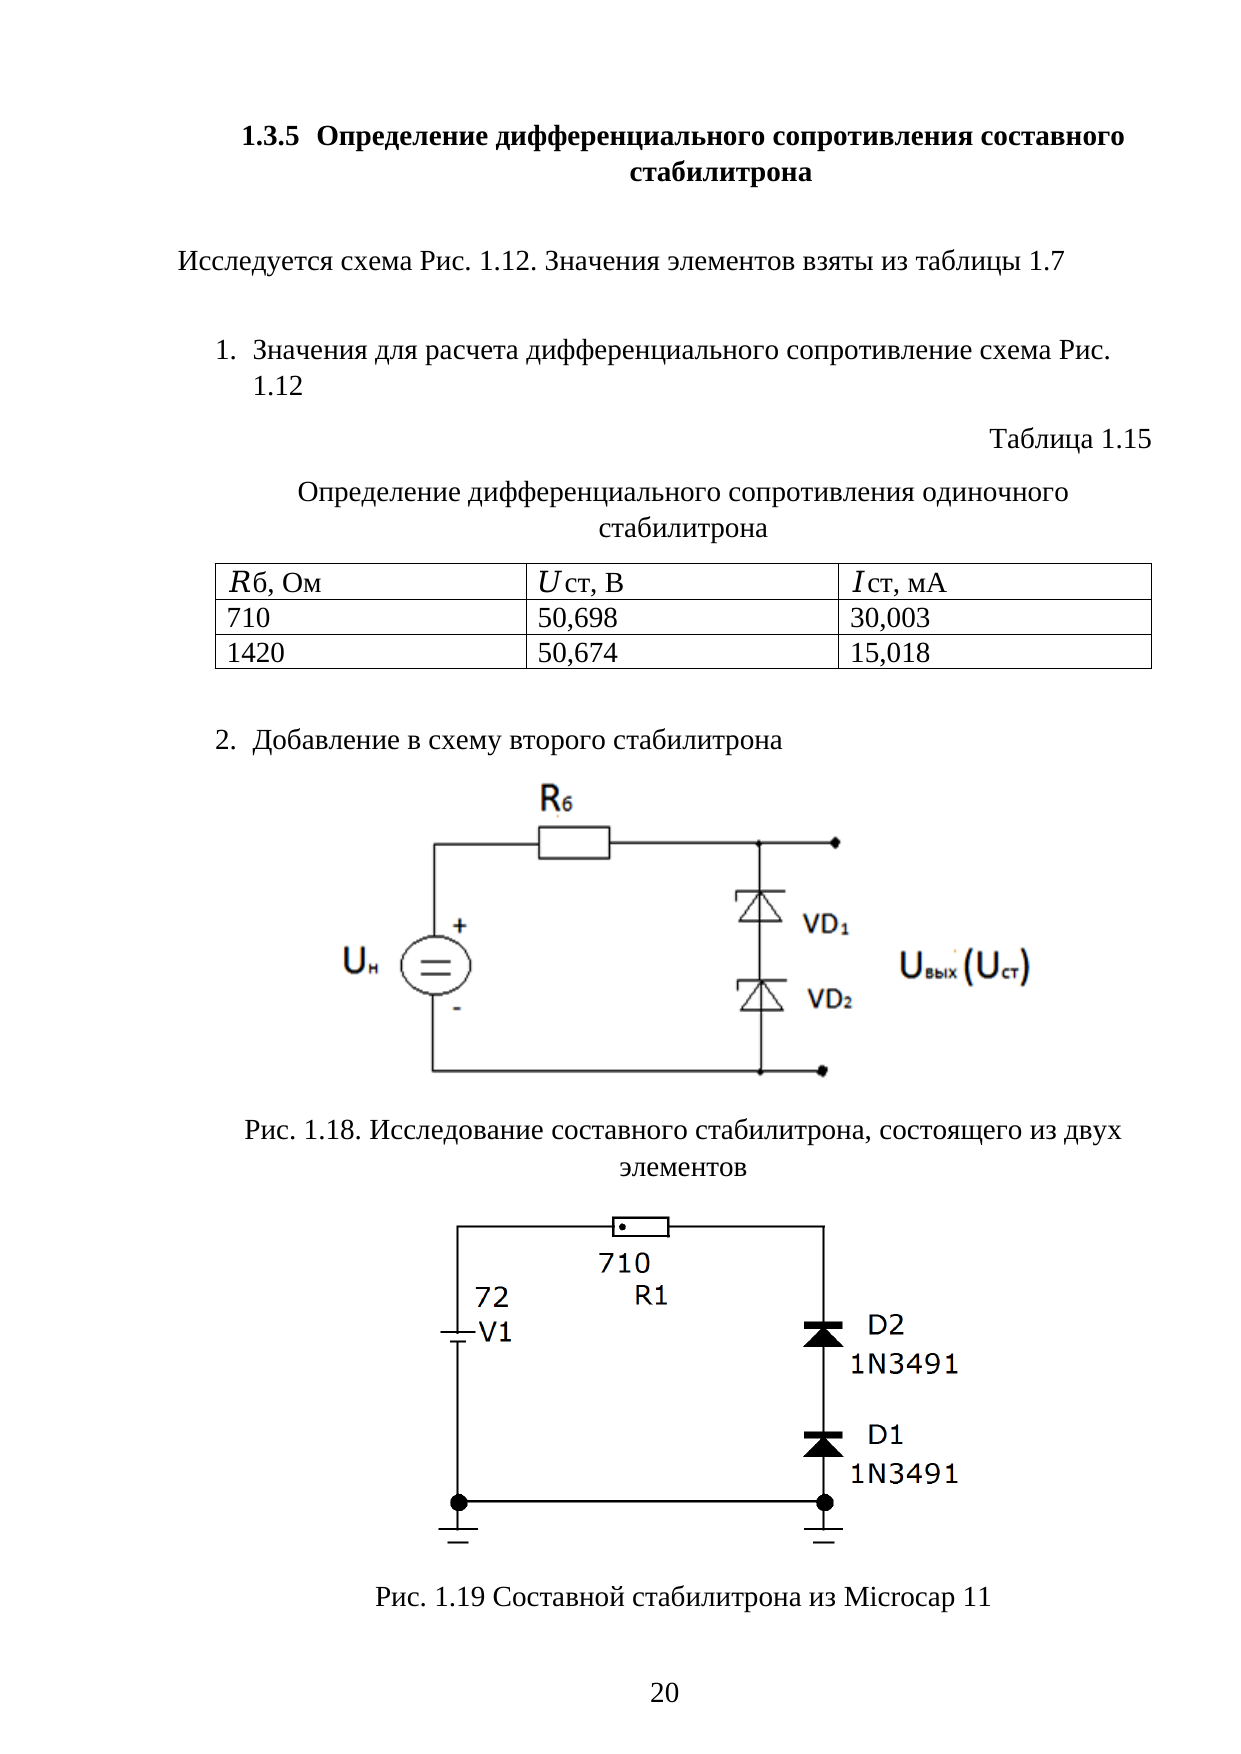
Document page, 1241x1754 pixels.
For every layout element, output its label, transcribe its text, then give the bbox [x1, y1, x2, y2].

text Определение дифференциального сопротивления одиночного стабилитрона [215, 474, 1152, 544]
text Таблица 1.15 [215, 421, 1152, 455]
table_cell 710 [216, 600, 526, 634]
text Исследуется схема Рис. 1.12. Значения элементов взяты из таблицы 1.7 [177, 243, 1152, 277]
list Добавление в схему второго стабилитрона [215, 722, 1152, 756]
picture [404, 1201, 962, 1561]
table_cell 1420 [216, 635, 526, 668]
text Рис. 1.18. Исследование составного стабилитрона, состоящего из двух элементов [215, 1112, 1152, 1182]
table_header 𝑈ст, В [527, 564, 838, 599]
table_header 𝐼ст, мА [839, 564, 1151, 599]
list Определение дифференциального сопротивления составного стабилитрона [215, 118, 1152, 188]
list Значения для расчета дифференциального сопротивление схема Рис. 1.12 [215, 332, 1152, 402]
text Рис. 1.19 Составной стабилитрона из Microcap 11 [215, 1579, 1152, 1613]
table_cell 30,003 [839, 600, 1151, 634]
table_cell 15,018 [839, 635, 1151, 668]
table_cell 50,674 [527, 635, 838, 668]
table_header 𝑅б, Ом [216, 564, 526, 599]
table_cell 50,698 [527, 600, 838, 634]
